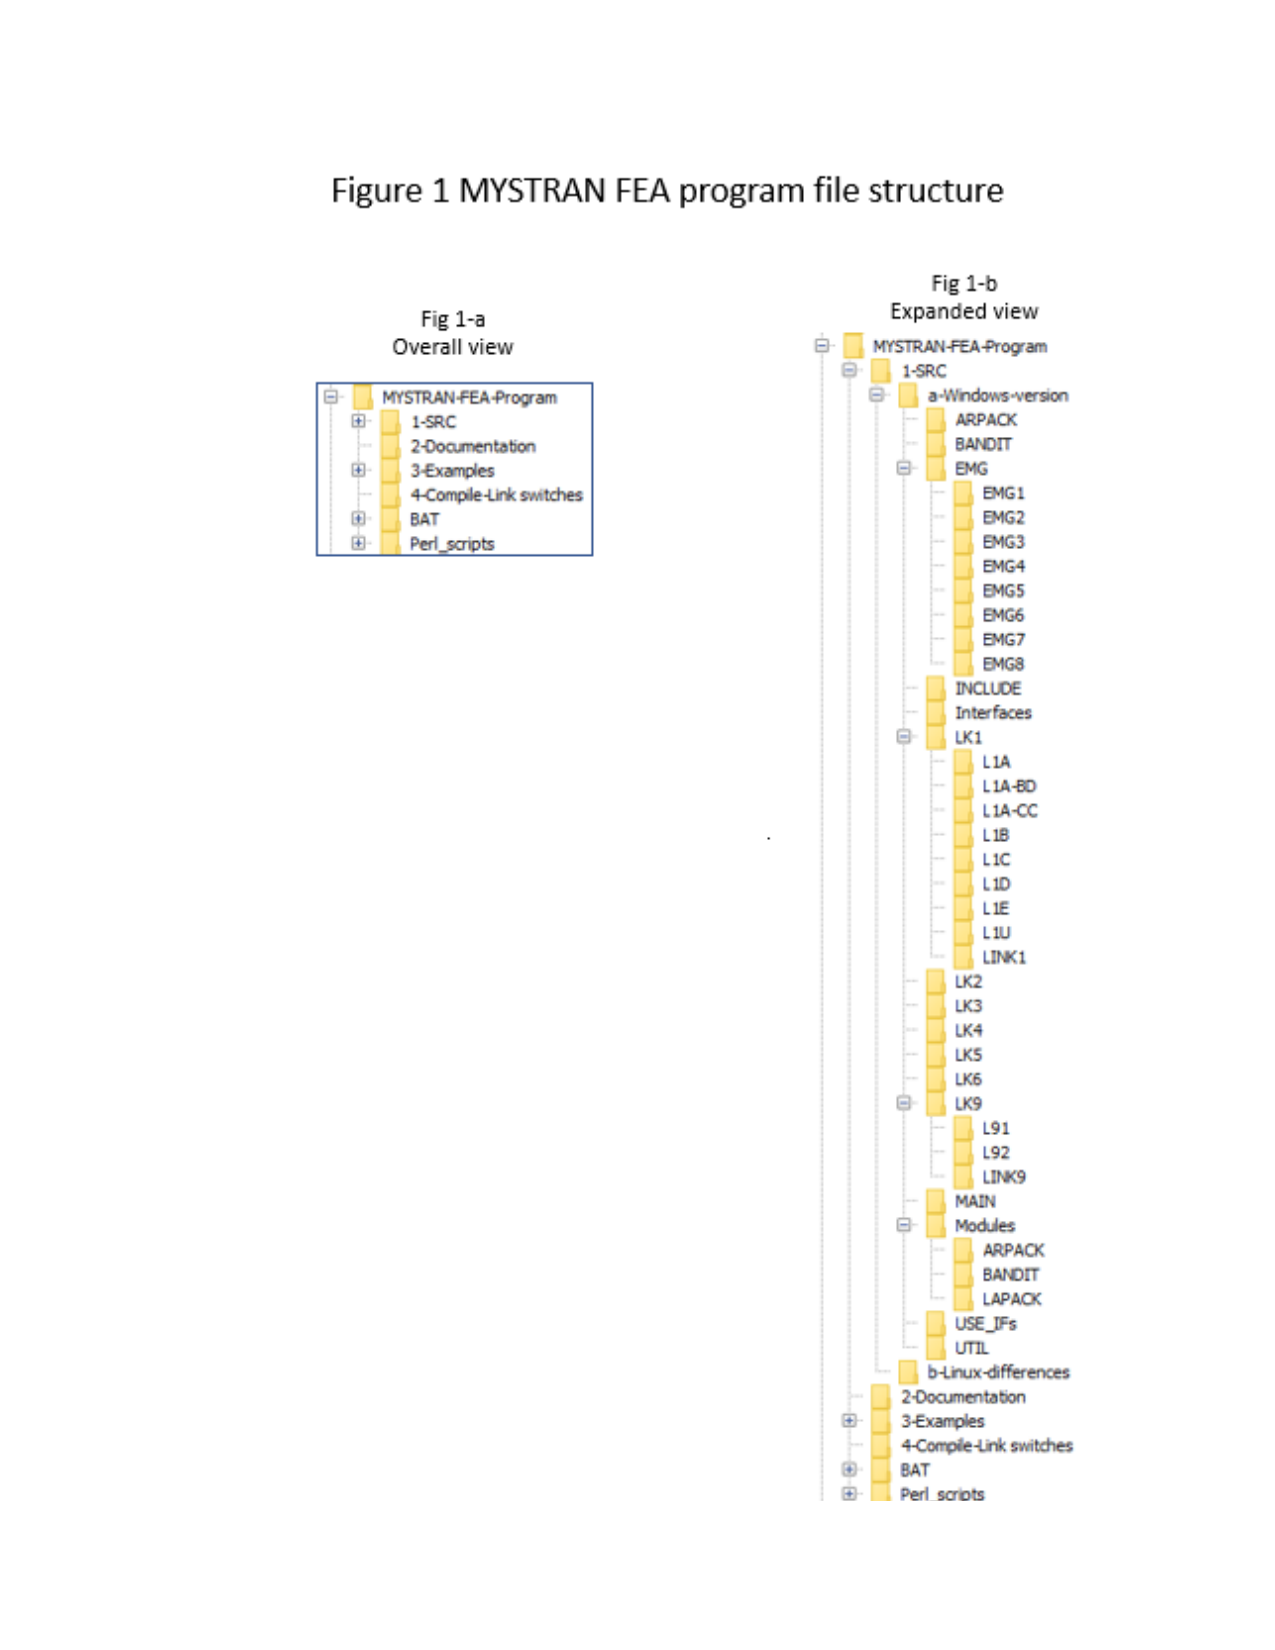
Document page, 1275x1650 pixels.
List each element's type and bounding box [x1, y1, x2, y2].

picture [150, 150, 1220, 1501]
